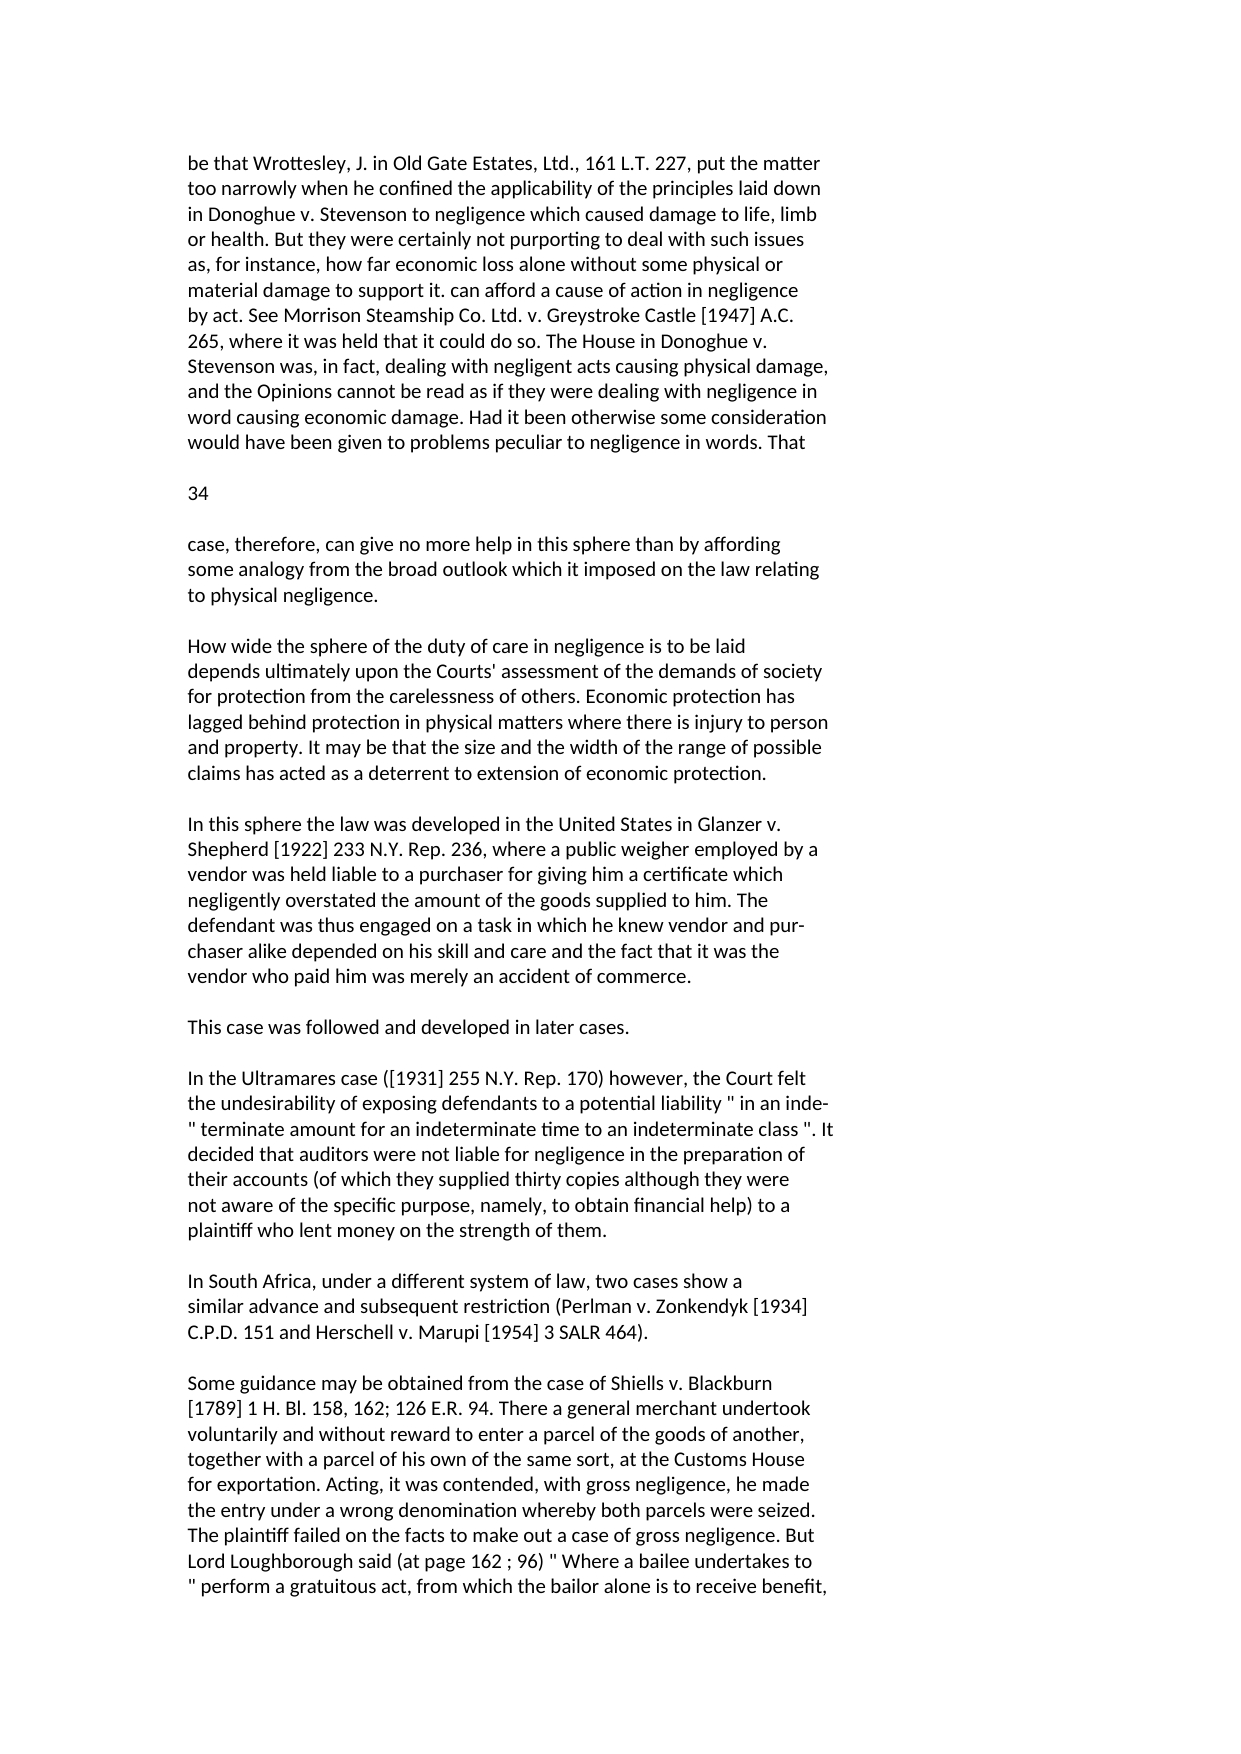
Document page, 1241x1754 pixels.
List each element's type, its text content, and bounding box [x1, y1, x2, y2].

text similar advance and subsequent restriction (Perlman v. Zonkendyk [1934] [187, 1294, 1053, 1319]
text together with a parcel of his own of the same sort, at the Customs House [187, 1446, 1053, 1472]
text In this sphere the law was developed in the United States in Glanzer v. [187, 811, 1053, 836]
text the undesirability of exposing defendants to a potential liability " in an inde- [187, 1090, 1053, 1116]
text not aware of the specific purpose, namely, to obtain financial help) to a [187, 1192, 1053, 1217]
text C.P.D. 151 and Herschell v. Marupi [1954] 3 SALR 464). [187, 1319, 1053, 1344]
text material damage to support it. can afford a cause of action in negligence [187, 277, 1053, 302]
text for exportation. Acting, it was contended, with gross negligence, he made [187, 1472, 1053, 1497]
text The plaintiff failed on the facts to make out a case of gross negligence. But [187, 1522, 1053, 1548]
text voluntarily and without reward to enter a parcel of the goods of another, [187, 1421, 1053, 1446]
text would have been given to problems peculiar to negligence in words. That [187, 429, 1053, 455]
text and the Opinions cannot be read as if they were dealing with negligence in [187, 379, 1053, 404]
text defendant was thus engaged on a task in which he knew vendor and pur- [187, 912, 1053, 938]
text chaser alike depended on his skill and care and the fact that it was the [187, 938, 1053, 963]
text 34 [187, 480, 1053, 506]
text In the Ultramares case ([1931] 255 N.Y. Rep. 170) however, the Court felt [187, 1065, 1053, 1090]
text word causing economic damage. Had it been otherwise some consideration [187, 404, 1053, 429]
text their accounts (of which they supplied thirty copies although they were [187, 1167, 1053, 1192]
text case, therefore, can give no more help in this sphere than by affording [187, 531, 1053, 557]
text lagged behind protection in physical matters where there is injury to person [187, 709, 1053, 734]
text too narrowly when he confined the applicability of the principles laid down [187, 175, 1053, 201]
text to physical negligence. [187, 582, 1053, 607]
text or health. But they were certainly not purporting to deal with such issues [187, 226, 1053, 252]
text vendor was held liable to a purchaser for giving him a certificate which [187, 862, 1053, 887]
text as, for instance, how far economic loss alone without some physical or [187, 252, 1053, 277]
text vendor who paid him was merely an accident of commerce. [187, 963, 1053, 989]
text negligently overstated the amount of the goods supplied to him. The [187, 887, 1053, 912]
text plaintiff who lent money on the strength of them. [187, 1217, 1053, 1243]
text " terminate amount for an indeterminate time to an indeterminate class ". It [187, 1116, 1053, 1141]
text claims has acted as a deterrent to extension of economic protection. [187, 760, 1053, 785]
text in Donoghue v. Stevenson to negligence which caused damage to life, limb [187, 201, 1053, 226]
text Shepherd [1922] 233 N.Y. Rep. 236, where a public weigher employed by a [187, 836, 1053, 862]
text Stevenson was, in fact, dealing with negligent acts causing physical damage, [187, 353, 1053, 379]
text [1789] 1 H. Bl. 158, 162; 126 E.R. 94. There a general merchant undertook [187, 1395, 1053, 1421]
text decided that auditors were not liable for negligence in the preparation of [187, 1141, 1053, 1167]
text In South Africa, under a different system of law, two cases show a [187, 1268, 1053, 1294]
text " perform a gratuitous act, from which the bailor alone is to receive benefit, [187, 1573, 1053, 1599]
text and property. It may be that the size and the width of the range of possible [187, 734, 1053, 760]
text 265, where it was held that it could do so. The House in Donoghue v. [187, 328, 1053, 353]
text the entry under a wrong denomination whereby both parcels were seized. [187, 1497, 1053, 1522]
text This case was followed and developed in later cases. [187, 1014, 1053, 1039]
text for protection from the carelessness of others. Economic protection has [187, 684, 1053, 709]
text How wide the sphere of the duty of care in negligence is to be laid [187, 633, 1053, 658]
text Lord Loughborough said (at page 162 ; 96) " Where a bailee undertakes to [187, 1548, 1053, 1573]
text be that Wrottesley, J. in Old Gate Estates, Ltd., 161 L.T. 227, put the matter [187, 150, 1053, 175]
text some analogy from the broad outlook which it imposed on the law relating [187, 557, 1053, 582]
text depends ultimately upon the Courts' assessment of the demands of society [187, 658, 1053, 684]
text Some guidance may be obtained from the case of Shiells v. Blackburn [187, 1370, 1053, 1395]
text by act. See Morrison Steamship Co. Ltd. v. Greystroke Castle [1947] A.C. [187, 302, 1053, 328]
